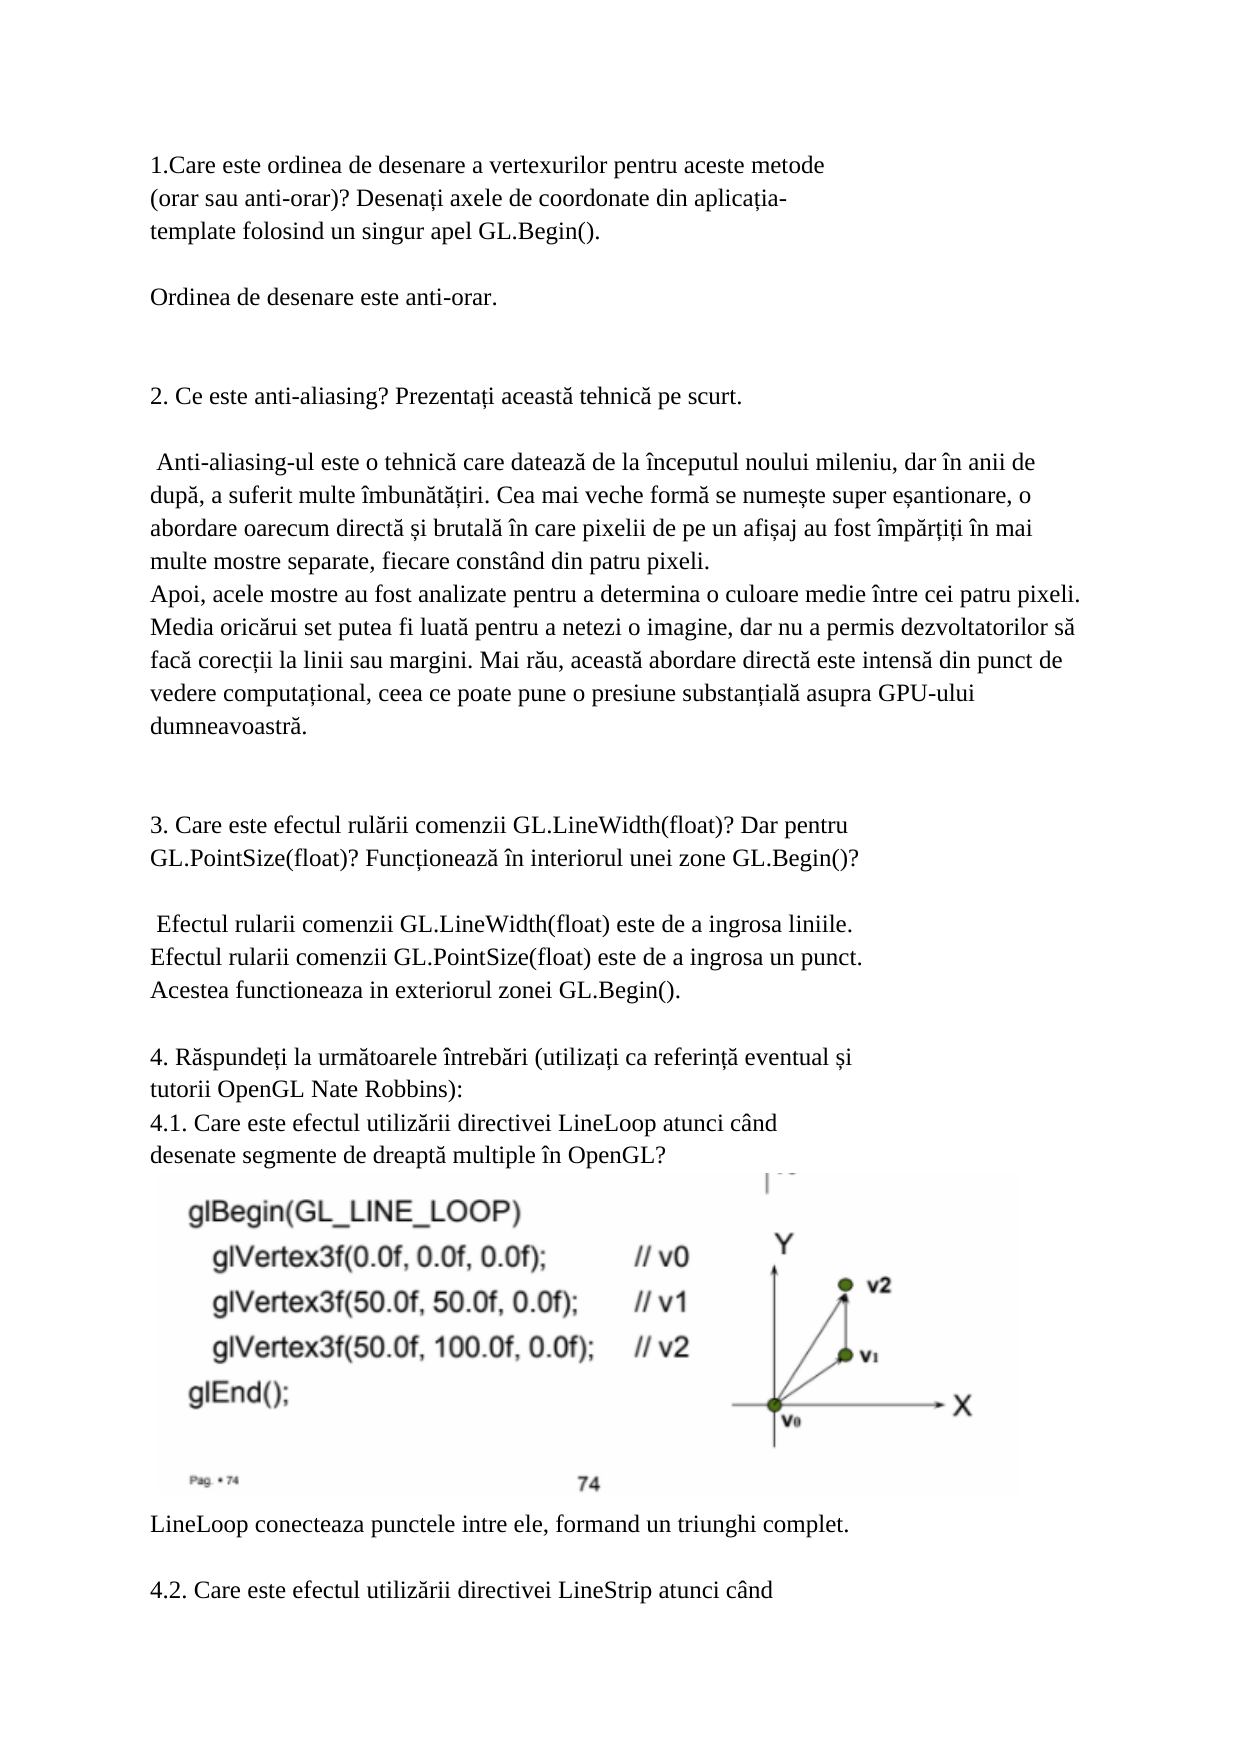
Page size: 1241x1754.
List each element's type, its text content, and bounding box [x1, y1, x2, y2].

text 4.2. Care este efectul utilizării directivei LineStrip atunci când [150, 1575, 1090, 1604]
text Ordinea de desenare este anti-orar. [150, 282, 1090, 311]
text GL.PointSize(float)? Funcționează în interiorul unei zone GL.Begin()? [150, 843, 1090, 872]
picture [156, 1173, 1029, 1505]
text Anti-aliasing-ul este o tehnică care datează de la începutul noului mileniu, dar în anii de după, a suferit multe îmbunătățiri. Cea mai veche formă se numește super eșantionare, o abordare oarecum directă și brutală în care pixelii de pe un afișaj au fost împărțiți în mai multe mostre separate, fiecare constând din patru pixeli. [150, 447, 1090, 575]
text 4.1. Care este efectul utilizării directivei LineLoop atunci când [150, 1108, 1090, 1136]
text (orar sau anti-orar)? Desenați axele de coordonate din aplicația- [150, 183, 1090, 212]
text LineLoop conecteaza punctele intre ele, formand un triunghi complet. [150, 1509, 1090, 1538]
text tutorii OpenGL Nate Robbins): [150, 1074, 1090, 1103]
text Efectul rularii comenzii GL.PointSize(float) este de a ingrosa un punct. [150, 942, 1090, 971]
text Apoi, acele mostre au fost analizate pentru a determina o culoare medie între cei patru pixeli. Media oricărui set putea fi luată pentru a netezi o imagine, dar nu a permis dezvoltatorilor să facă corecții la linii sau margini. Mai rău, această abordare directă este intensă din punct de vedere computațional, ceea ce poate pune o presiune substanțială asupra GPU-ului dumneavoastră. [150, 579, 1090, 740]
text Acestea functioneaza in exteriorul zonei GL.Begin(). [150, 976, 1090, 1004]
text 4. Răspundeți la următoarele întrebări (utilizați ca referință eventual și [150, 1042, 1090, 1070]
text desenate segmente de dreaptă multiple în OpenGL? [150, 1141, 1090, 1169]
text 1.Care este ordinea de desenare a vertexurilor pentru aceste metode [150, 150, 1090, 179]
text Efectul rularii comenzii GL.LineWidth(float) este de a ingrosa liniile. [150, 909, 1090, 938]
text 3. Care este efectul rulării comenzii GL.LineWidth(float)? Dar pentru [150, 810, 1090, 839]
text template folosind un singur apel GL.Begin(). [150, 216, 1090, 245]
text 2. Ce este anti-aliasing? Prezentați această tehnică pe scurt. [150, 381, 1090, 410]
